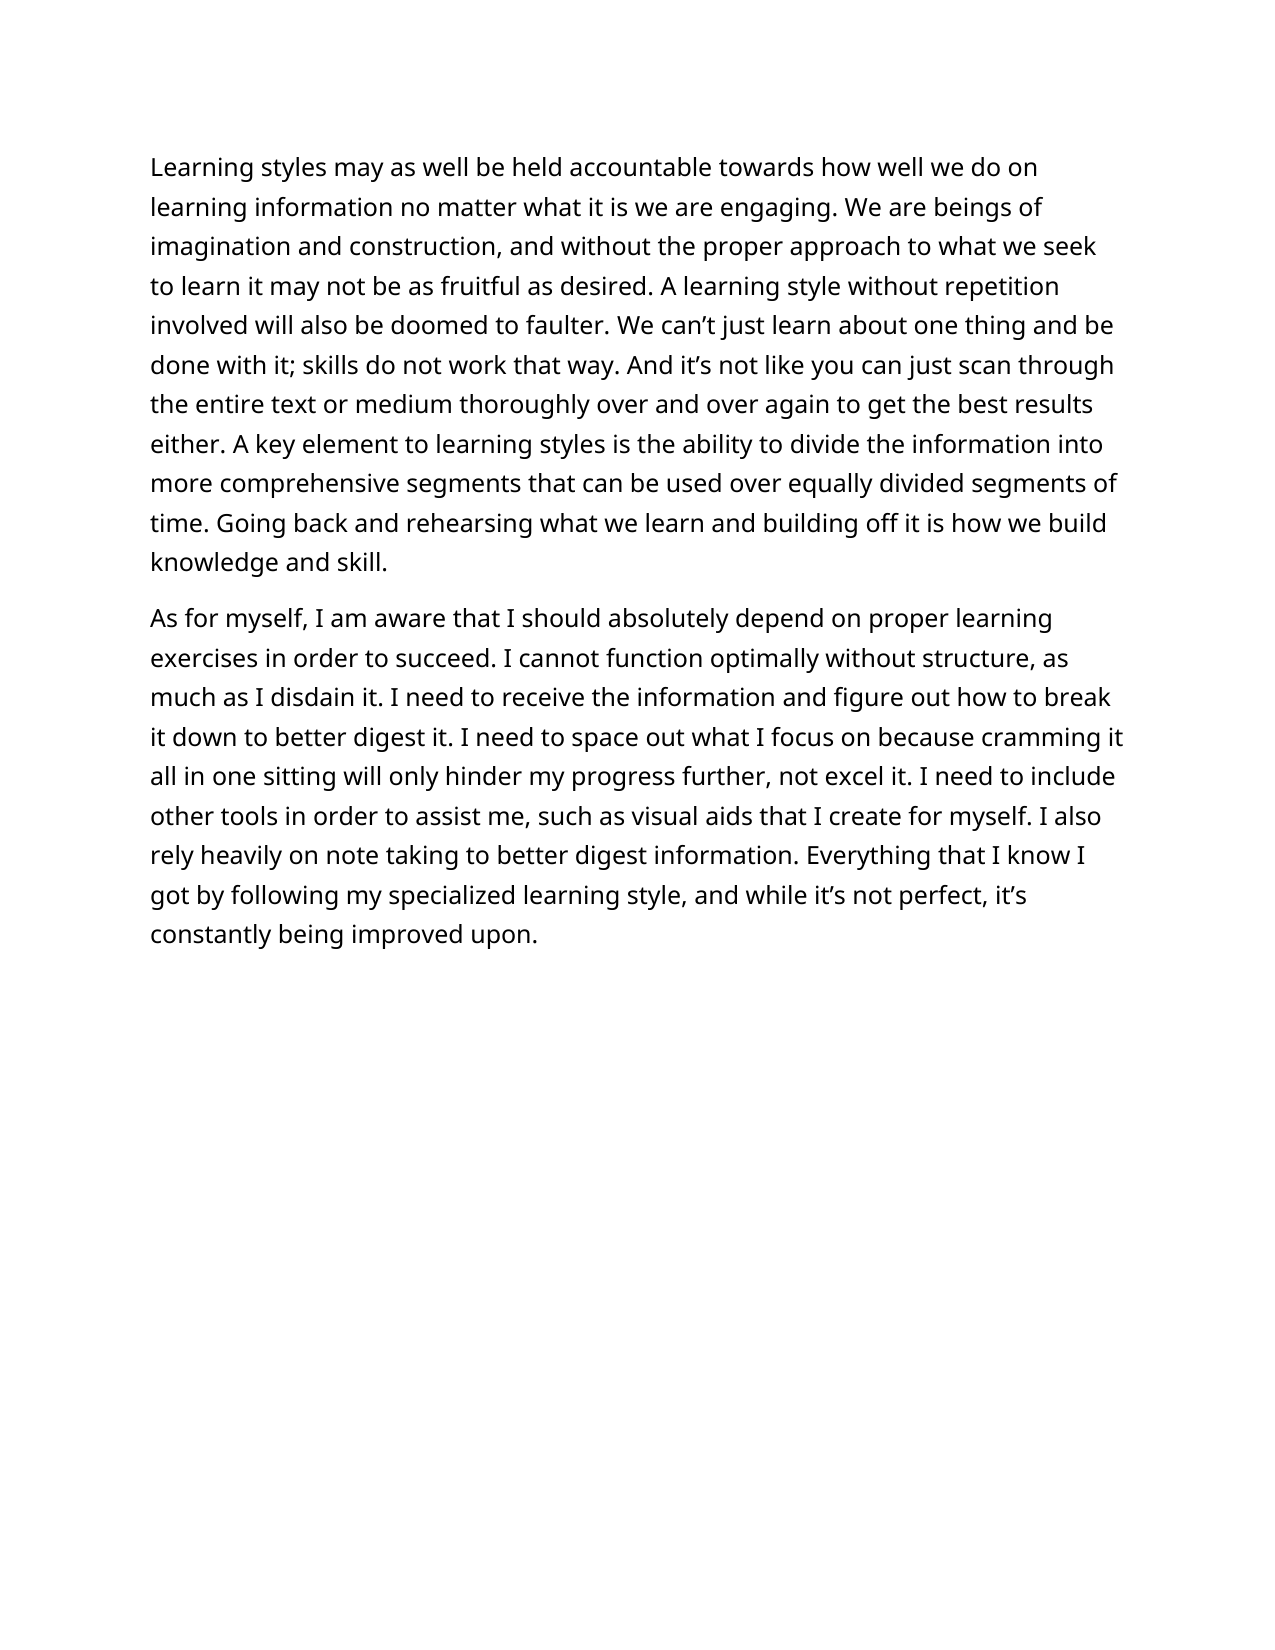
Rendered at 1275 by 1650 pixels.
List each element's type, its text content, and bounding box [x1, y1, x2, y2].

text Learning styles may as well be held accountable towards how well we do on learning information no matter what it is we are engaging. We are beings of imagination and construction, and without the proper approach to what we seek to learn it may not be as fruitful as desired. A learning style without repetition involved will also be doomed to faulter. We can’t just learn about one thing and be done with it; skills do not work that way. And it’s not like you can just scan through the entire text or medium thoroughly over and over again to get the best results either. A key element to learning styles is the ability to divide the information into more comprehensive segments that can be used over equally divided segments of time. Going back and rehearsing what we learn and building off it is how we build knowledge and skill. [150, 150, 1125, 579]
text As for myself, I am aware that I should absolutely depend on proper learning exercises in order to succeed. I cannot function optimally without structure, as much as I disdain it. I need to receive the information and figure out how to break it down to better digest it. I need to space out what I focus on because cramming it all in one sitting will only hinder my progress further, not excel it. I need to include other tools in order to assist me, such as visual aids that I create for myself. I also rely heavily on note taking to better digest information. Everything that I know I got by following my specialized learning style, and while it’s not perfect, it’s constantly being improved upon. [150, 601, 1125, 951]
